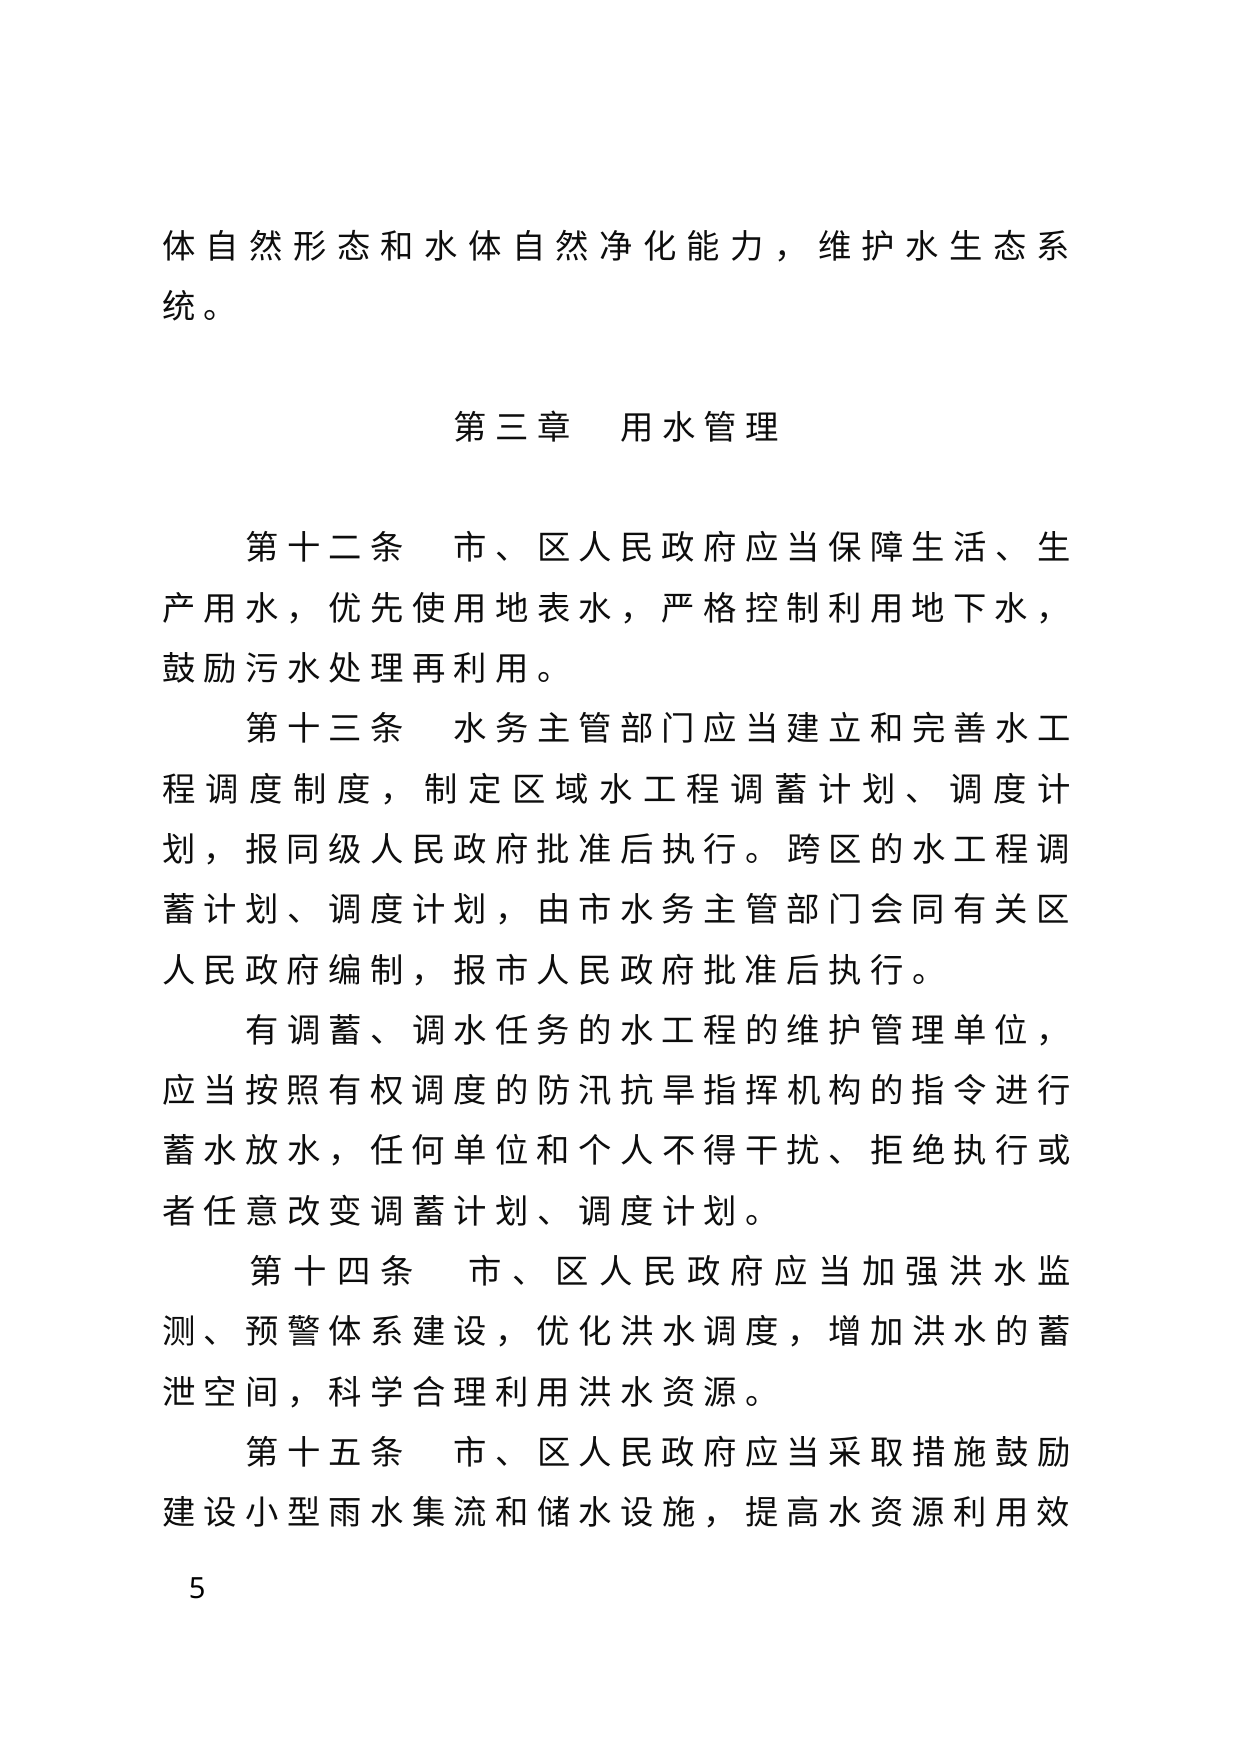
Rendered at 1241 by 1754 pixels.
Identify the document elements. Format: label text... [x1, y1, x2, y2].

text 第十四条 市、区人民政府应当加强洪水监测、预警体系建设，优化洪水调度，增加洪水的蓄泄空间，科学合理利用洪水资源。 [162, 1239, 1078, 1420]
text 第十二条 市、区人民政府应当保障生活、生产用水，优先使用地表水，严格控制利用地下水，鼓励污水处理再利用。 [162, 515, 1078, 696]
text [162, 1420, 1078, 1540]
text 有调蓄、调水任务的水工程的维护管理单位，应当按照有权调度的防汛抗旱指挥机构的指令进行蓄水放水，任何单位和个人不得干扰、拒绝执行或者任意改变调蓄计划、调度计划。 [162, 998, 1078, 1239]
text 第三章 用水管理 [162, 394, 1078, 455]
text 第十三条 水务主管部门应当建立和完善水工程调度制度，制定区域水工程调蓄计划、调度计划，报同级人民政府批准后执行。跨区的水工程调蓄计划、调度计划，由市水务主管部门会同有关区人民政府编制，报市人民政府批准后执行。 [162, 696, 1078, 998]
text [162, 213, 1078, 334]
